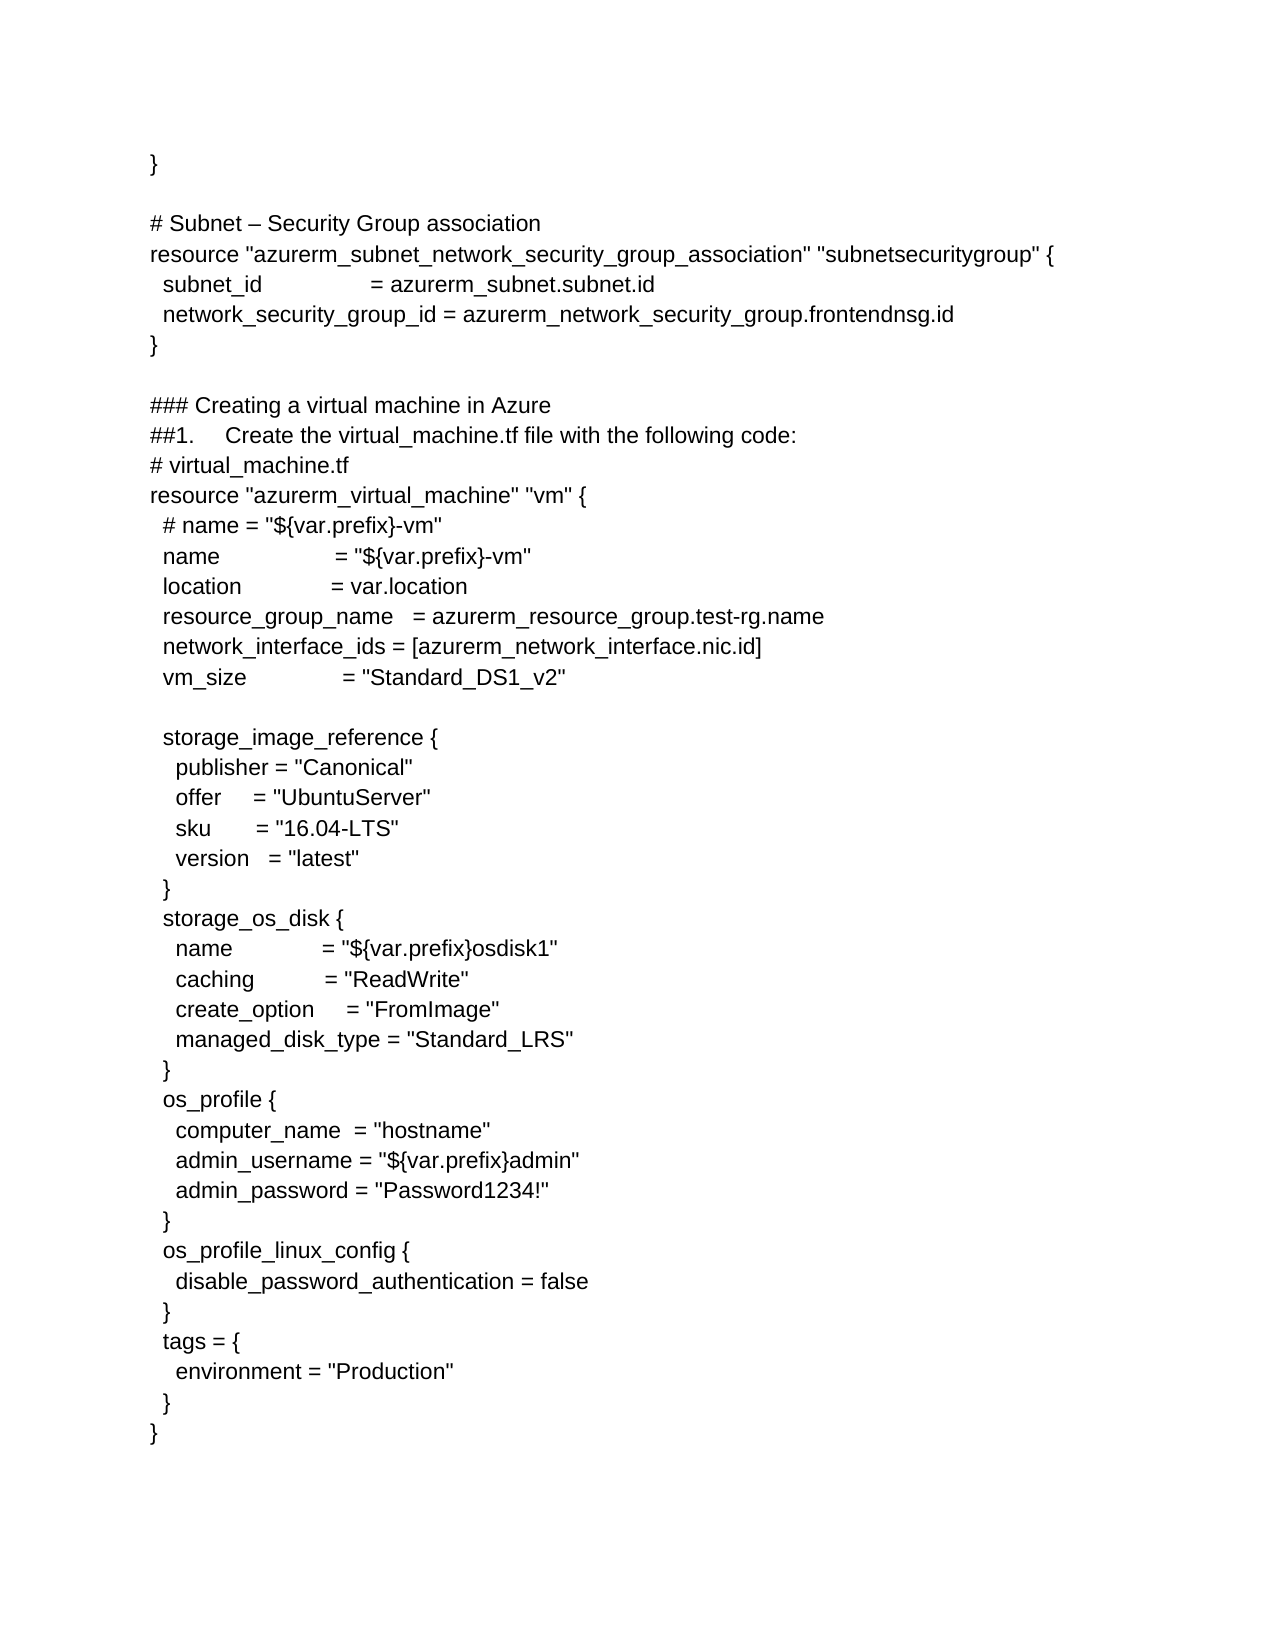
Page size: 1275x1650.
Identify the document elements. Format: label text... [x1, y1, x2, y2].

text subnet_id = azurerm_subnet.subnet.id [150, 271, 1125, 297]
text name = "${var.prefix}osdisk1" [150, 935, 1125, 962]
text offer = "UbuntuServer" [150, 784, 1125, 811]
text os_profile_linux_config { [150, 1237, 1125, 1264]
text location = var.location [150, 573, 1125, 599]
text admin_password = "Password1234!" [150, 1177, 1125, 1203]
text caching = "ReadWrite" [150, 966, 1125, 992]
text } [150, 1056, 1125, 1083]
text # virtual_machine.tf [150, 452, 1125, 478]
text vm_size = "Standard_DS1_v2" [150, 663, 1125, 690]
text os_profile { [150, 1086, 1125, 1113]
text admin_username = "${var.prefix}admin" [150, 1147, 1125, 1173]
text } [150, 1298, 1125, 1324]
text } [150, 1388, 1125, 1415]
text create_option = "FromImage" [150, 996, 1125, 1022]
text } [150, 150, 1125, 176]
text storage_os_disk { [150, 905, 1125, 932]
text } [150, 1207, 1125, 1234]
text resource_group_name = azurerm_resource_group.test-rg.name [150, 603, 1125, 629]
text computer_name = "hostname" [150, 1117, 1125, 1143]
text environment = "Production" [150, 1358, 1125, 1385]
text # Subnet – Security Group association [150, 210, 1125, 237]
text network_security_group_id = azurerm_network_security_group.frontendnsg.id [150, 301, 1125, 327]
text storage_image_reference { [150, 724, 1125, 750]
text tags = { [150, 1328, 1125, 1354]
text network_interface_ids = [azurerm_network_interface.nic.id] [150, 633, 1125, 660]
text ##1. Create the virtual_machine.tf file with the following code: [150, 422, 1125, 448]
text # name = "${var.prefix}-vm" [150, 512, 1125, 539]
text } [150, 875, 1125, 901]
text version = "latest" [150, 845, 1125, 871]
text resource "azurerm_subnet_network_security_group_association" "subnetsecuritygroup" { [150, 241, 1125, 267]
text managed_disk_type = "Standard_LRS" [150, 1026, 1125, 1052]
text publisher = "Canonical" [150, 754, 1125, 781]
text name = "${var.prefix}-vm" [150, 543, 1125, 569]
text } [150, 331, 1125, 358]
text disable_password_authentication = false [150, 1268, 1125, 1294]
text sku = "16.04-LTS" [150, 814, 1125, 841]
text resource "azurerm_virtual_machine" "vm" { [150, 482, 1125, 509]
text } [150, 1419, 1125, 1445]
text ### Creating a virtual machine in Azure [150, 392, 1125, 418]
